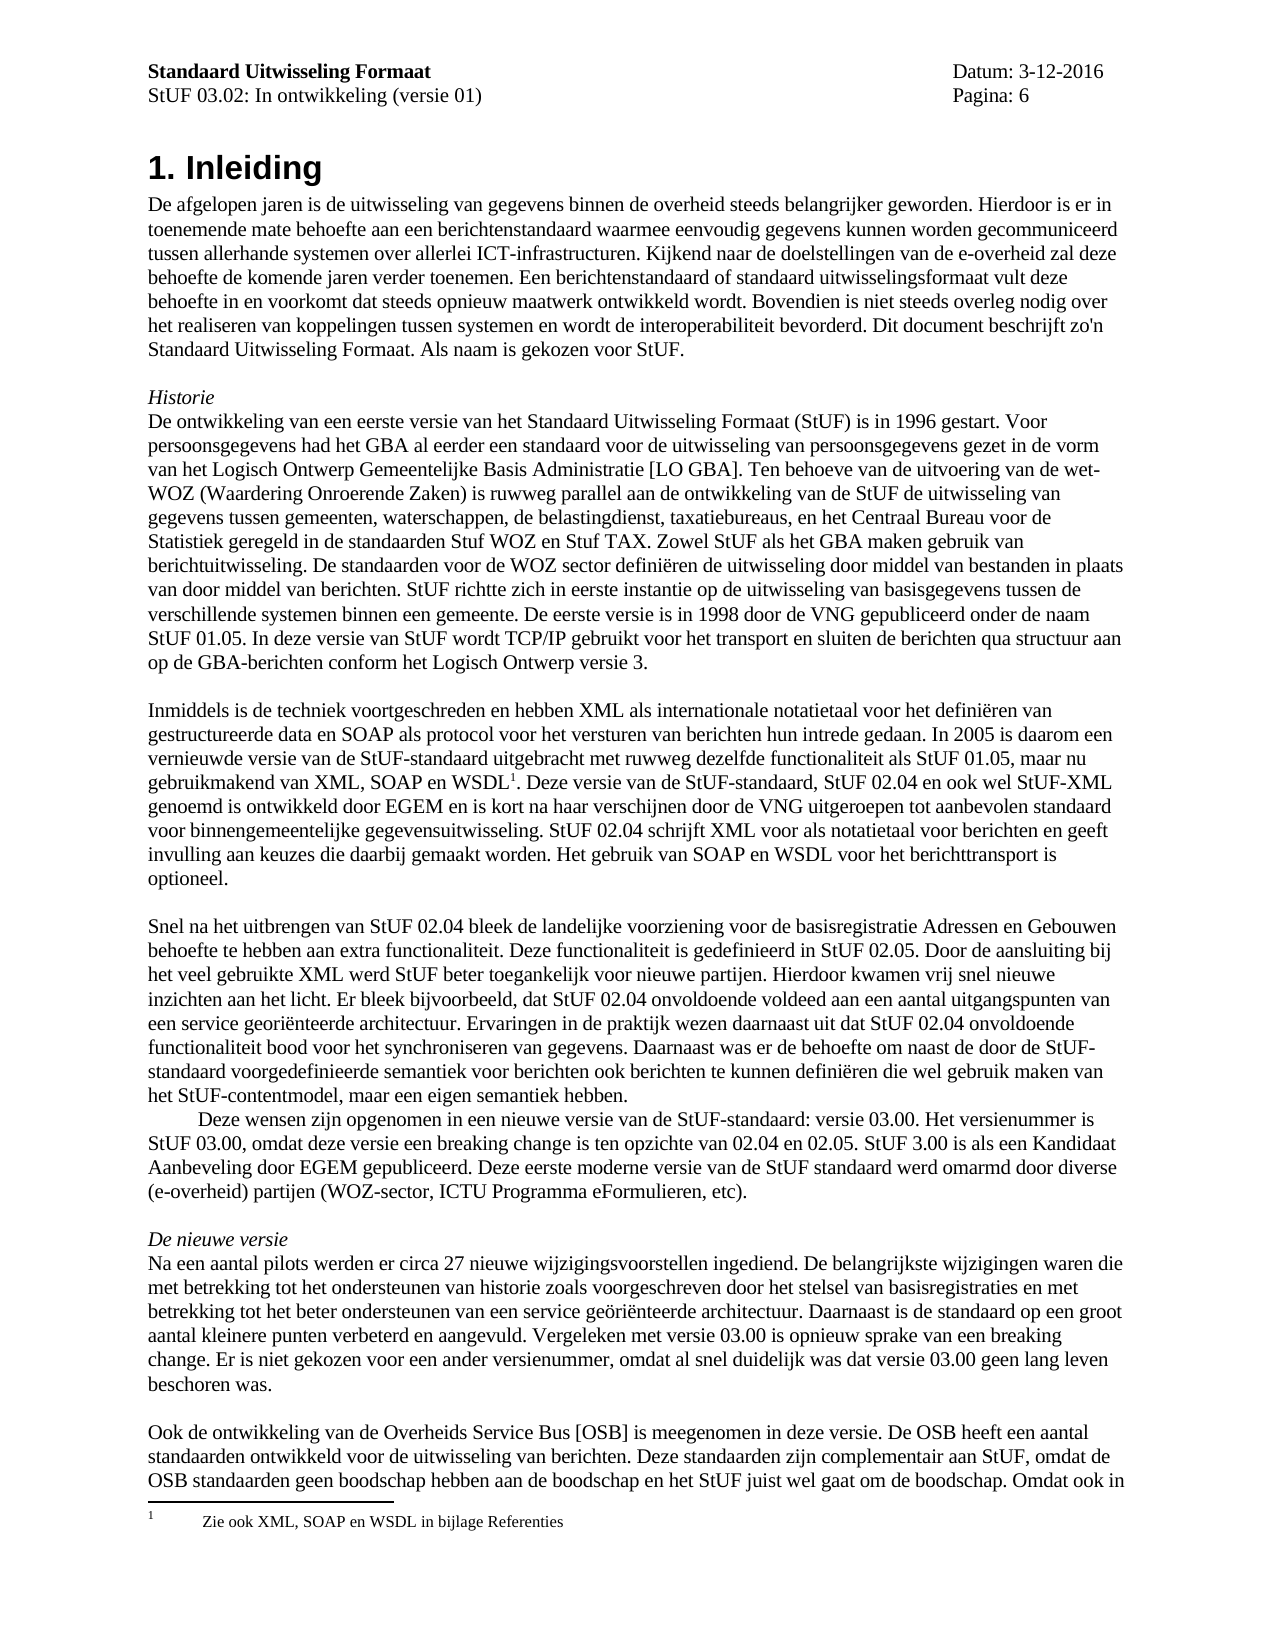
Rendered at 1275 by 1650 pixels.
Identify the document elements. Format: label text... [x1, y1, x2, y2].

text Historie [148, 385, 1127, 409]
text Na een aantal pilots werden er circa 27 nieuwe wijzigingsvoorstellen ingediend. De belangrijkste wijzigingen waren die met betrekking tot het ondersteunen van historie zoals voorgeschreven door het stelsel van basisregistraties en met betrekking tot het beter ondersteunen van een service geöriënteerde architectuur. Daarnaast is de standaard op een groot aantal kleinere punten verbeterd en aangevuld. Vergeleken met versie 03.00 is opnieuw sprake van een breaking change. Er is niet gekozen voor een ander versienummer, omdat al snel duidelijk was dat versie 03.00 geen lang leven beschoren was. [148, 1251, 1127, 1396]
text De afgelopen jaren is de uitwisseling van gegevens binnen de overheid steeds belangrijker geworden. Hierdoor is er in toenemende mate behoefte aan een berichtenstandaard waarmee eenvoudig gegevens kunnen worden gecommuniceerd tussen allerhande systemen over allerlei ICT-infrastructuren. Kijkend naar de doelstellingen van de e-overheid zal deze behoefte de komende jaren verder toenemen. Een berichtenstandaard of standaard uitwisselingsformaat vult deze behoefte in en voorkomt dat steeds opnieuw maatwerk ontwikkeld wordt. Bovendien is niet steeds overleg nodig over het realiseren van koppelingen tussen systemen en wordt de interoperabiliteit bevorderd. Dit document beschrijft zo'n Standaard Uitwisseling Formaat. Als naam is gekozen voor StUF. [148, 192, 1127, 361]
text Inmiddels is de techniek voortgeschreden en hebben XML als internationale notatietaal voor het definiëren van gestructureerde data en SOAP als protocol voor het versturen van berichten hun intrede gedaan. In 2005 is daarom een vernieuwde versie van de StUF-standaard uitgebracht met ruwweg dezelfde functionaliteit als StUF 01.05, maar nu gebruikmakend van XML, SOAP en WSDL. Deze versie van de StUF-standaard, StUF 02.04 en ook wel StUF-XML genoemd is ontwikkeld door EGEM en is kort na haar verschijnen door de VNG uitgeroepen tot aanbevolen standaard voor binnengemeentelijke gegevensuitwisseling. StUF 02.04 schrijft XML voor als notatietaal voor berichten en geeft invulling aan keuzes die daarbij gemaakt worden. Het gebruik van SOAP en WSDL voor het berichttransport is optioneel. [148, 698, 1127, 890]
text Deze wensen zijn opgenomen in een nieuwe versie van de StUF-standaard: versie 03.00. Het versienummer is StUF 03.00, omdat deze versie een breaking change is ten opzichte van 02.04 en 02.05. StUF 3.00 is als een Kandidaat Aanbeveling door EGEM gepubliceerd. Deze eerste moderne versie van de StUF standaard werd omarmd door diverse (e-overheid) partijen (WOZ-sector, ICTU Programma eFormulieren, etc). [148, 1107, 1127, 1203]
subtitle Inleiding [148, 148, 1127, 186]
text Snel na het uitbrengen van StUF 02.04 bleek de landelijke voorziening voor de basisregistratie Adressen en Gebouwen behoefte te hebben aan extra functionaliteit. Deze functionaliteit is gedefinieerd in StUF 02.05. Door de aansluiting bij het veel gebruikte XML werd StUF beter toegankelijk voor nieuwe partijen. Hierdoor kwamen vrij snel nieuwe inzichten aan het licht. Er bleek bijvoorbeeld, dat StUF 02.04 onvoldoende voldeed aan een aantal uitgangspunten van een service georiënteerde architectuur. Ervaringen in de praktijk wezen daarnaast uit dat StUF 02.04 onvoldoende functionaliteit bood voor het synchroniseren van gegevens. Daarnaast was er de behoefte om naast de door de StUF-standaard voorgedefinieerde semantiek voor berichten ook berichten te kunnen definiëren die wel gebruik maken van het StUF-contentmodel, maar een eigen semantiek hebben. [148, 914, 1127, 1107]
text De nieuwe versie [148, 1227, 1127, 1251]
text De ontwikkeling van een eerste versie van het Standaard Uitwisseling Formaat (StUF) is in 1996 gestart. Voor persoonsgegevens had het GBA al eerder een standaard voor de uitwisseling van persoonsgegevens gezet in de vorm van het Logisch Ontwerp Gemeentelijke Basis Administratie [LO GBA]. Ten behoeve van de uitvoering van de wet-WOZ (Waardering Onroerende Zaken) is ruwweg parallel aan de ontwikkeling van de StUF de uitwisseling van gegevens tussen gemeenten, waterschappen, de belastingdienst, taxatiebureaus, en het Centraal Bureau voor de Statistiek geregeld in de standaarden Stuf WOZ en Stuf TAX. Zowel StUF als het GBA maken gebruik van berichtuitwisseling. De standaarden voor de WOZ sector definiëren de uitwisseling door middel van bestanden in plaats van door middel van berichten. StUF richtte zich in eerste instantie op de uitwisseling van basisgegevens tussen de verschillende systemen binnen een gemeente. De eerste versie is in 1998 door de VNG gepubliceerd onder de naam StUF 01.05. In deze versie van StUF wordt TCP/IP gebruikt voor het transport en sluiten de berichten qua structuur aan op de GBA-berichten conform het Logisch Ontwerp versie 3. [148, 409, 1127, 674]
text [148, 1419, 1127, 1492]
